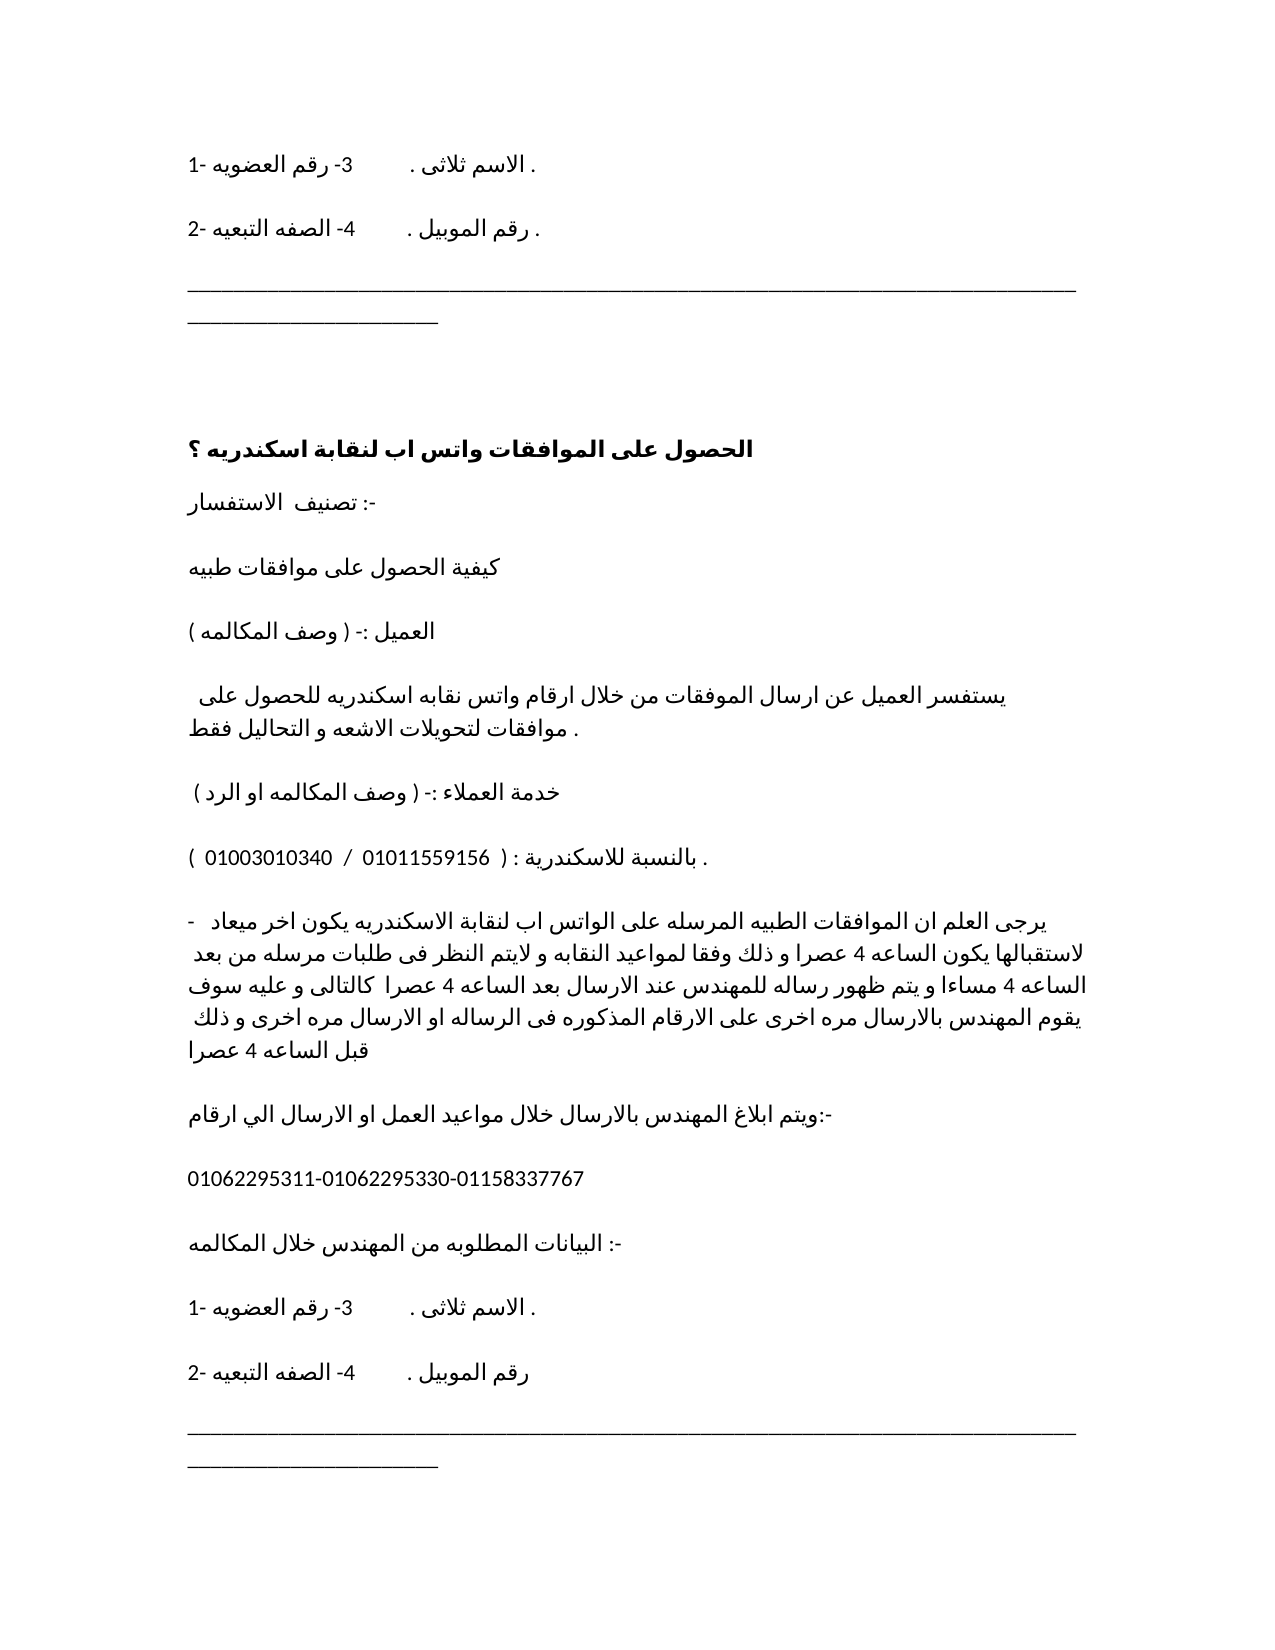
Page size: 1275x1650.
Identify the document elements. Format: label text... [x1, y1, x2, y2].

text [187, 150, 1087, 242]
text ____________________________________________________________________________________________________ [187, 267, 1087, 328]
text ____________________________________________________________________________________________________ [187, 1411, 1087, 1471]
text الحصول على الموافقات واتس اب لنقابة اسكندريه ؟ [187, 436, 1087, 463]
text تصنيف الاستفسار :- كيفية الحصول على موافقات طبيه العميل :- ( وصف المكالمه ) يستفسر العميل عن ارسال الموفقات من خلال ارقام واتس نقابه اسكندريه للحصول على موافقات لتحويلات الاشعه و التحاليل فقط . خدمة العملاء :- ( وصف المكالمه او الرد ) بالنسبة للاسكندرية : ( 01011559156 / 01003010340 ) . - يرجى العلم ان الموافقات الطبيه المرسله على الواتس اب لنقابة الاسكندريه يكون اخر ميعاد لاستقبالها يكون الساعه 4 عصرا و ذلك وفقا لمواعيد النقابه و لايتم النظر فى طلبات مرسله من بعد الساعه 4 مساءا و يتم ظهور رساله للمهندس عند الارسال بعد الساعه 4 عصرا كالتالى و عليه سوف يقوم المهندس بالارسال مره اخرى على الارقام المذكوره فى الرساله او الارسال مره اخرى و ذلك قبل الساعه 4 عصرا ويتم ابلاغ المهندس بالارسال خلال مواعيد العمل او الارسال الي ارقام:- 01062295311-01062295330-01158337767 البيانات المطلوبه من المهندس خلال المكالمه :- 1- الاسم ثلاثى . 3- رقم العضويه . 2- رقم الموبيل . 4- الصفه التبعيه [187, 488, 1087, 1386]
